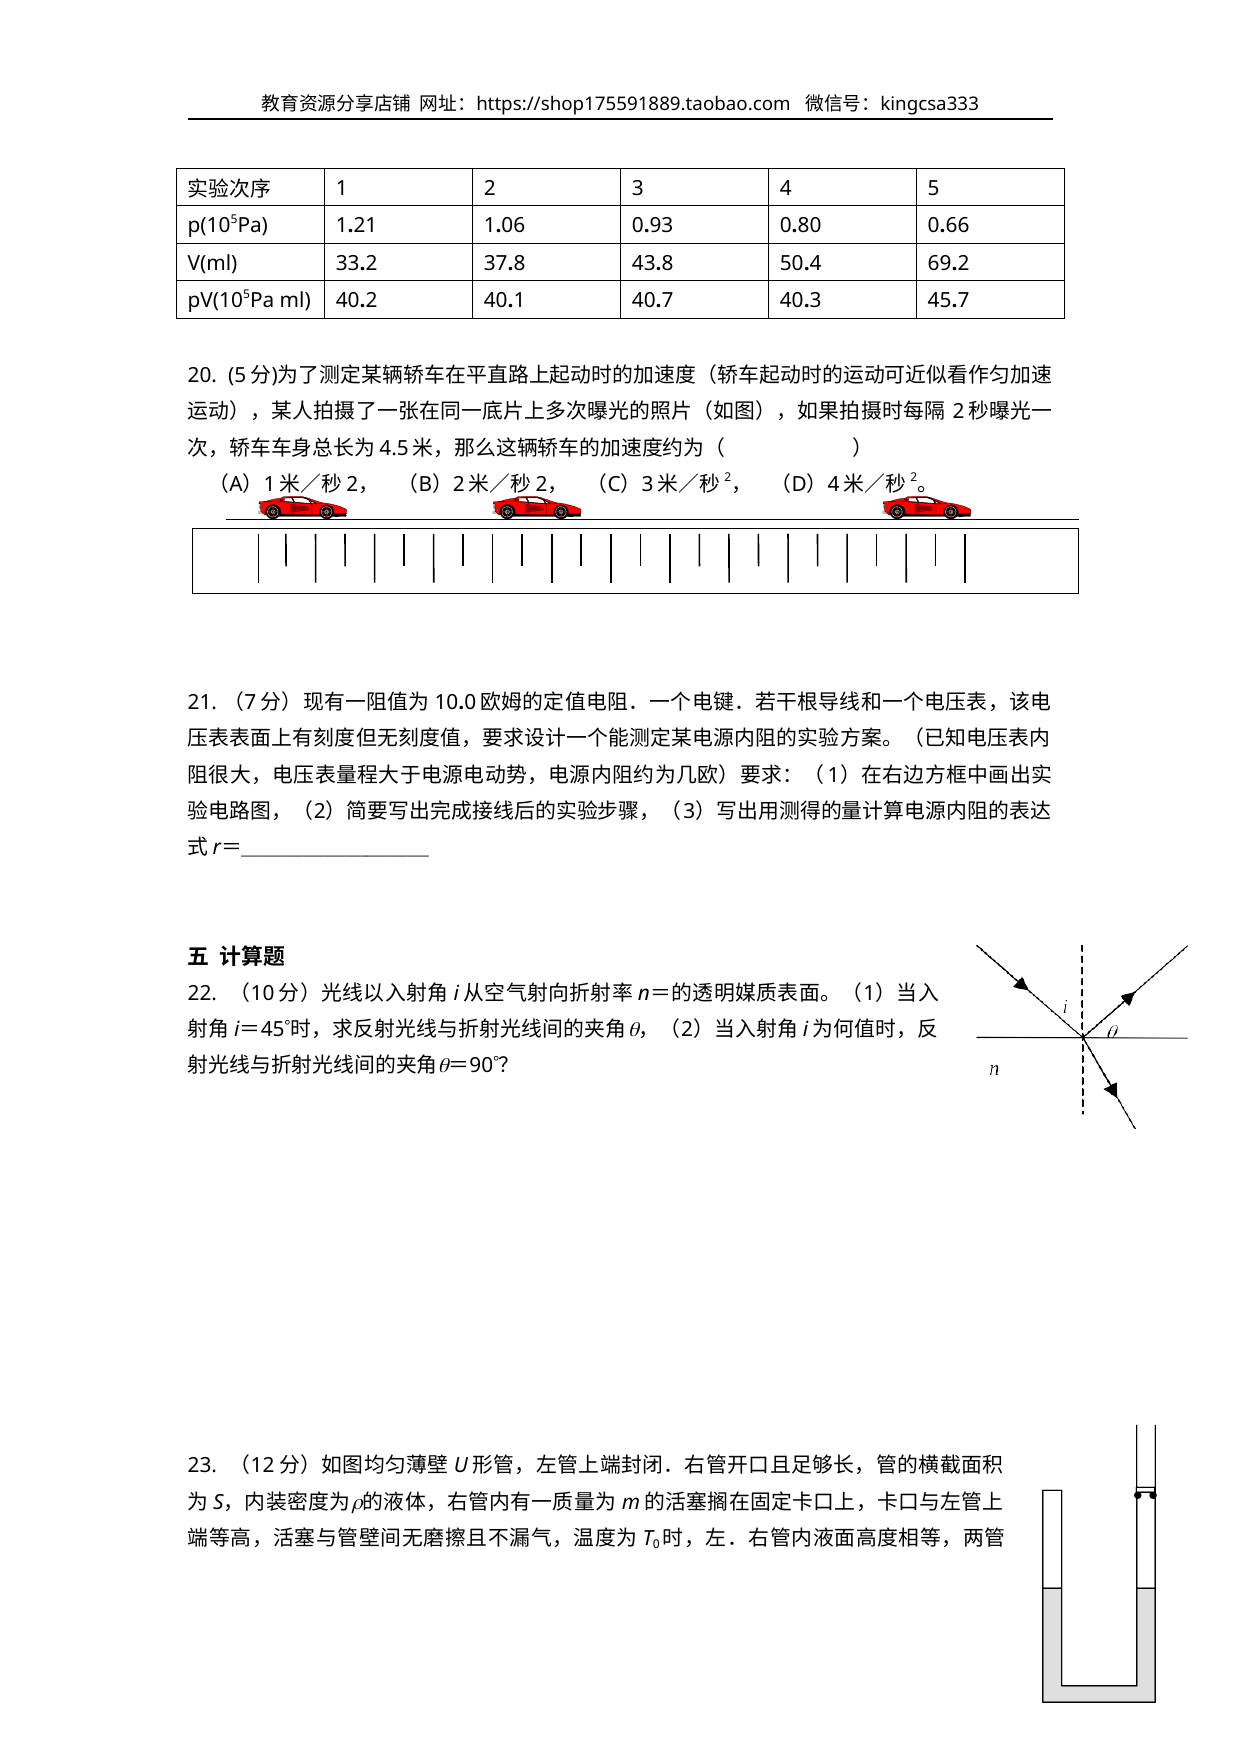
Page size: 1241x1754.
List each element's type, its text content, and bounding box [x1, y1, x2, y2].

table_header 2 [473, 169, 620, 205]
table_cell 1.06 [473, 206, 620, 243]
text 20. (5分)为了测定某辆轿车在平直路上起动时的加速度（轿车起动时的运动可近似看作匀加速运动），某人拍摄了一张在同一底片上多次曝光的照片（如图），如果拍摄时每隔2秒曝光一次，轿车车身总长为4.5米，那么这辆轿车的加速度约为（ ） [187, 355, 1053, 464]
table_header 实验次序 [177, 169, 324, 205]
table_header 3 [621, 169, 768, 205]
text 22. （10分）光线以入射角i从空气射向折射率n＝的透明媒质表面。（1）当入射角i＝45时，求反射光线与折射光线间的夹角，（2）当入射角i为何值时，反射光线与折射光线间的夹角＝90？ [187, 973, 1053, 1082]
table_cell 40.1 [473, 281, 620, 318]
table_cell 0.93 [621, 206, 768, 243]
table_cell 43.8 [621, 244, 768, 280]
table_cell 40.3 [769, 281, 916, 318]
table_cell 0.66 [917, 206, 1064, 243]
table_cell 40.7 [621, 281, 768, 318]
table_cell pV(105Pa ml) [177, 281, 324, 318]
table_cell p(105Pa) [177, 206, 324, 243]
table_cell 37.8 [473, 244, 620, 280]
table_header 5 [917, 169, 1064, 205]
table_header 4 [769, 169, 916, 205]
table_cell 40.2 [325, 281, 472, 318]
text 五 计算题 [187, 937, 1053, 973]
text 21. （7分）现有一阻值为10.0欧姆的定值电阻．一个电键．若干根导线和一个电压表，该电压表表面上有刻度但无刻度值，要求设计一个能测定某电源内阻的实验方案。（已知电压表内阻很大，电压表量程大于电源电动势，电源内阻约为几欧）要求：（1）在右边方框中画出实验电路图，（2）简要写出完成接线后的实验步骤，（3）写出用测得的量计算电源内阻的表达式r＝＿＿＿＿＿＿＿＿＿ [187, 682, 1053, 864]
table_cell 33.2 [325, 244, 472, 280]
text （A）1米／秒2， （B）2米／秒2， （C）3米／秒2， （D）4米／秒2。 [187, 464, 1053, 537]
table_cell 1.21 [325, 206, 472, 243]
table_cell 50.4 [769, 244, 916, 280]
table_cell 69.2 [917, 244, 1064, 280]
table_cell V(ml) [177, 244, 324, 280]
table_header 1 [325, 169, 472, 205]
table_cell 0.80 [769, 206, 916, 243]
table_cell 45.7 [917, 281, 1064, 318]
